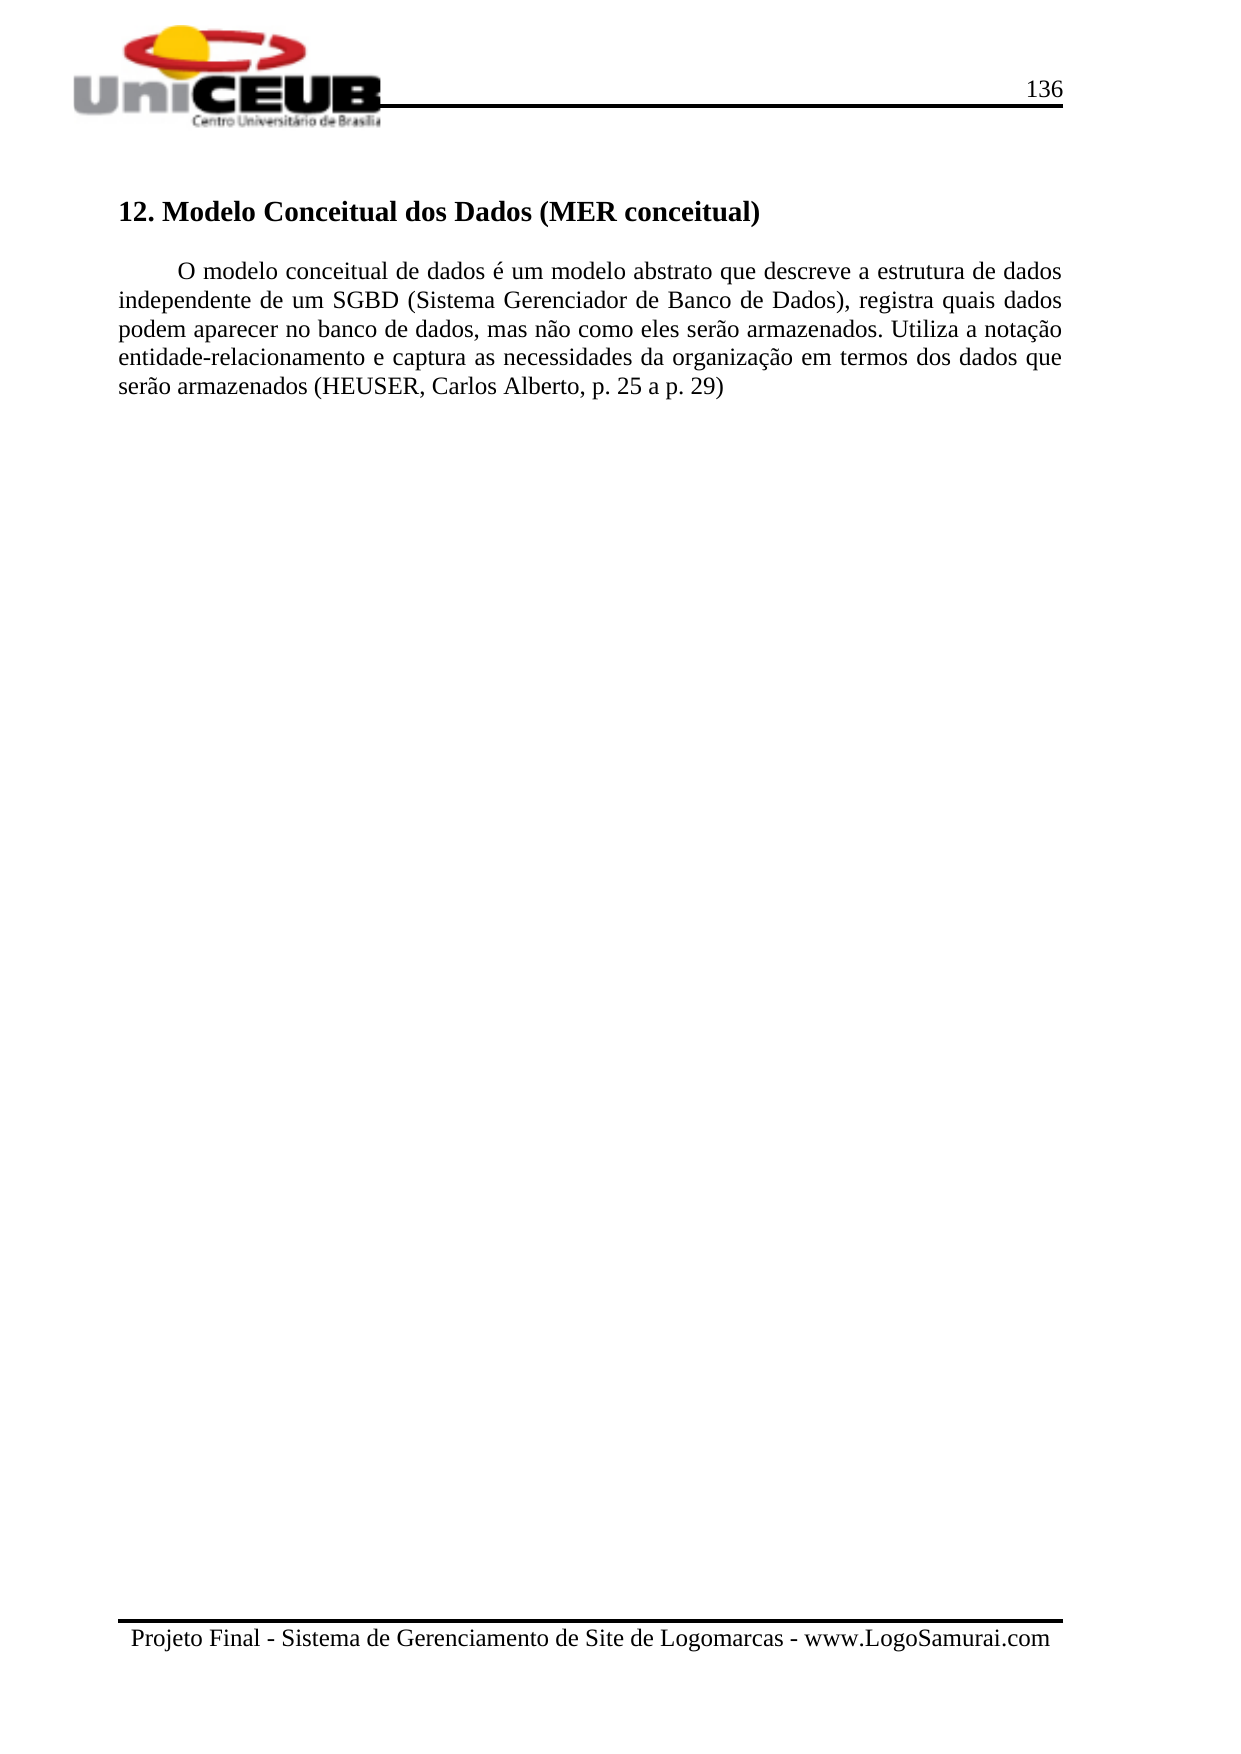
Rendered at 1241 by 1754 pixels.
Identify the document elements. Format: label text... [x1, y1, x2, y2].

subtitle 12. Modelo Conceitual dos Dados (MER conceitual) [118, 194, 1063, 227]
text O modelo conceitual de dados é um modelo abstrato que descreve a estrutura de dados independente de um SGBD (Sistema Gerenciador de Banco de Dados), registra quais dados podem aparecer no banco de dados, mas não como eles serão armazenados. Utiliza a notação entidade-relacionamento e captura as necessidades da organização em termos dos dados que serão armazenados (HEUSER, Carlos Alberto, p. 25 a p. 29) [118, 256, 1063, 400]
